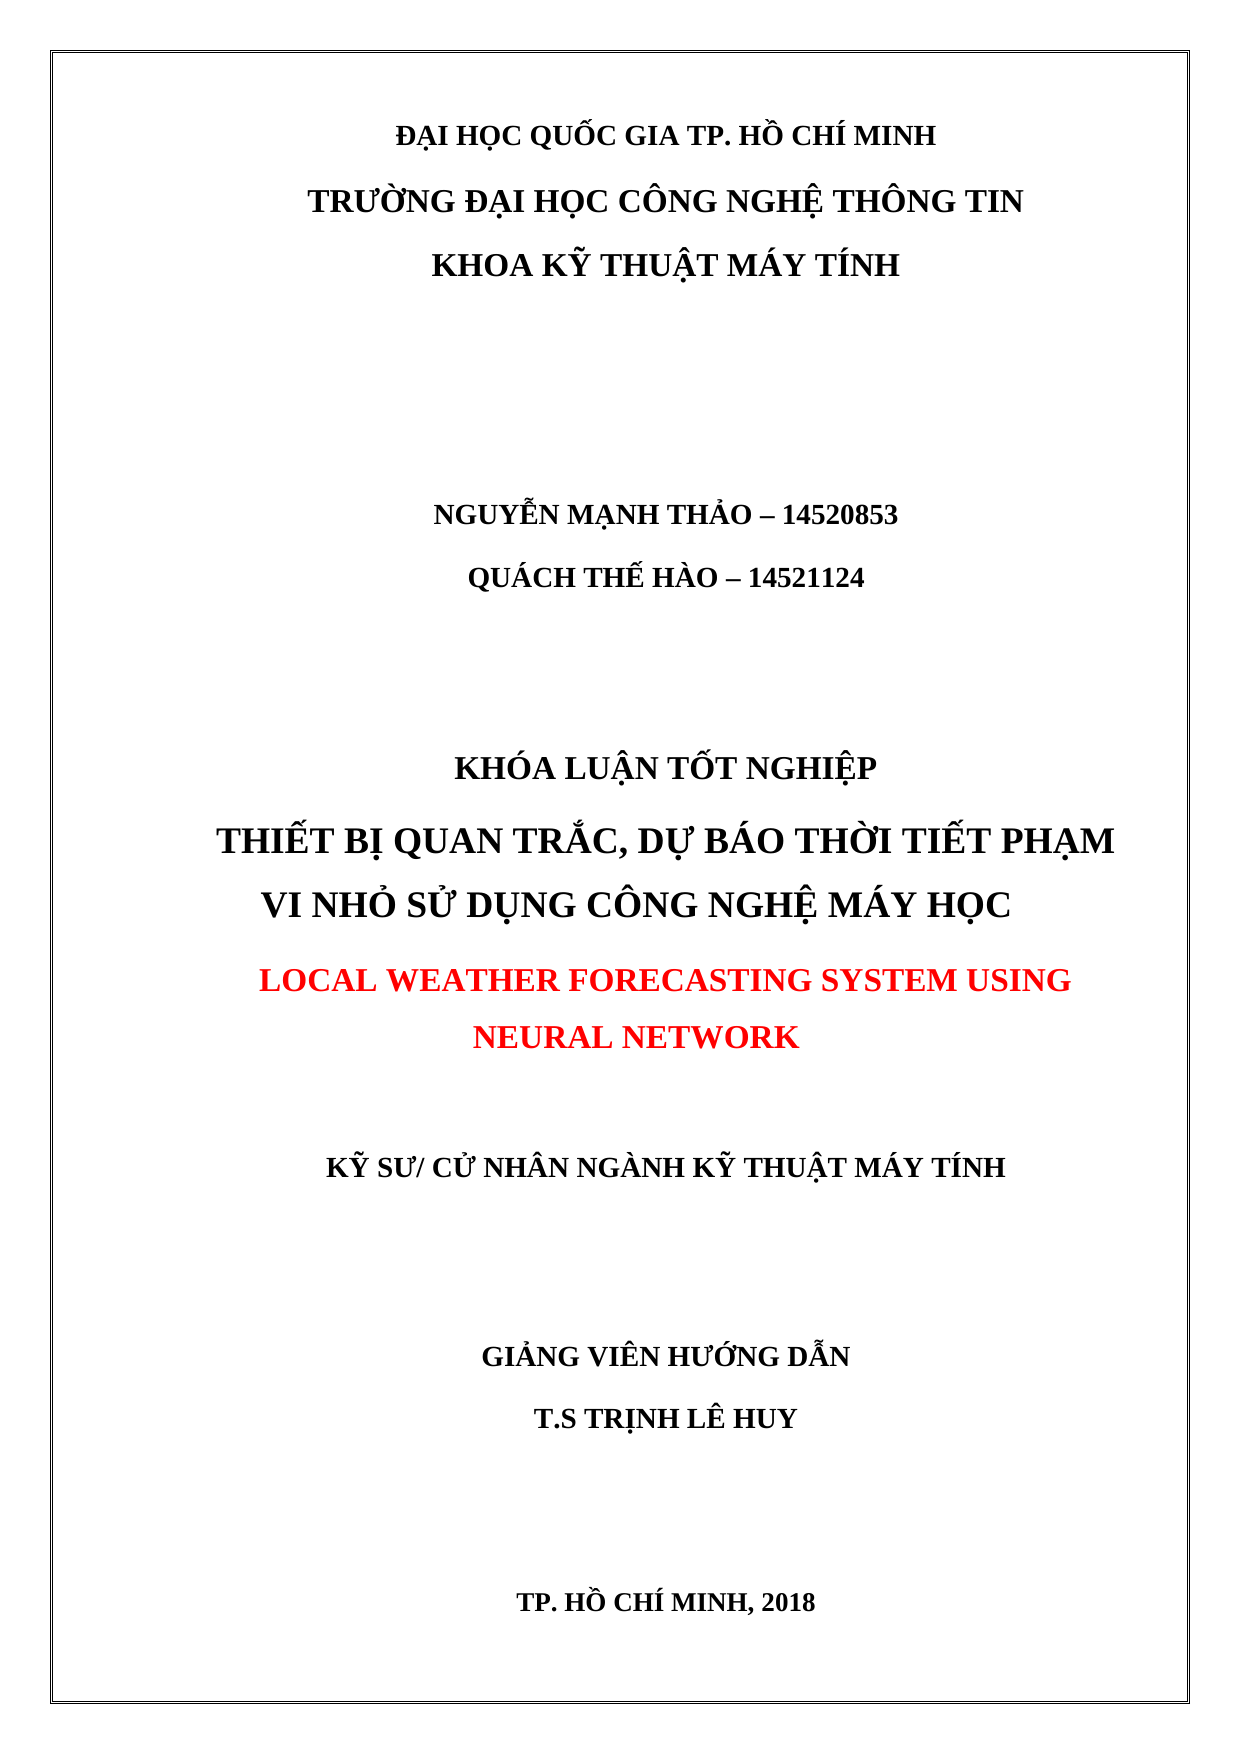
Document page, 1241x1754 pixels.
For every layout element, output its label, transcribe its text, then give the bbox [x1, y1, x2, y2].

text GIẢNG VIÊN HƯỚNG DẪN [150, 1339, 1122, 1372]
text ĐẠI HỌC QUỐC GIA TP. HỒ CHÍ MINH [150, 118, 1122, 152]
text KHÓA LUẬN TỐT NGHIỆP [150, 748, 1122, 787]
text THIẾT BỊ QUAN TRẮC, DỰ BÁO THỜI TIẾT PHẠM VI NHỎ SỬ DỤNG CÔNG NGHỆ MÁY HỌC [150, 818, 1122, 926]
text LOCAL WEATHER FORECASTING SYSTEM USING NEURAL NETWORK [150, 960, 1122, 1056]
text T.S TRỊNH LÊ HUY [150, 1402, 1122, 1435]
text TP. HỒ CHÍ MINH, 2018 [150, 1586, 1122, 1618]
text KỸ SƯ/ CỬ NHÂN NGÀNH KỸ THUẬT MÁY TÍNH [150, 1150, 1122, 1184]
text TRƯỜNG ĐẠI HỌC CÔNG NGHỆ THÔNG TIN [150, 181, 1122, 219]
text NGUYỄN MẠNH THẢO – 14520853 [150, 497, 1122, 531]
text KHOA KỸ THUẬT MÁY TÍNH [150, 245, 1122, 283]
text QUÁCH THẾ HÀO – 14521124 [150, 560, 1122, 593]
